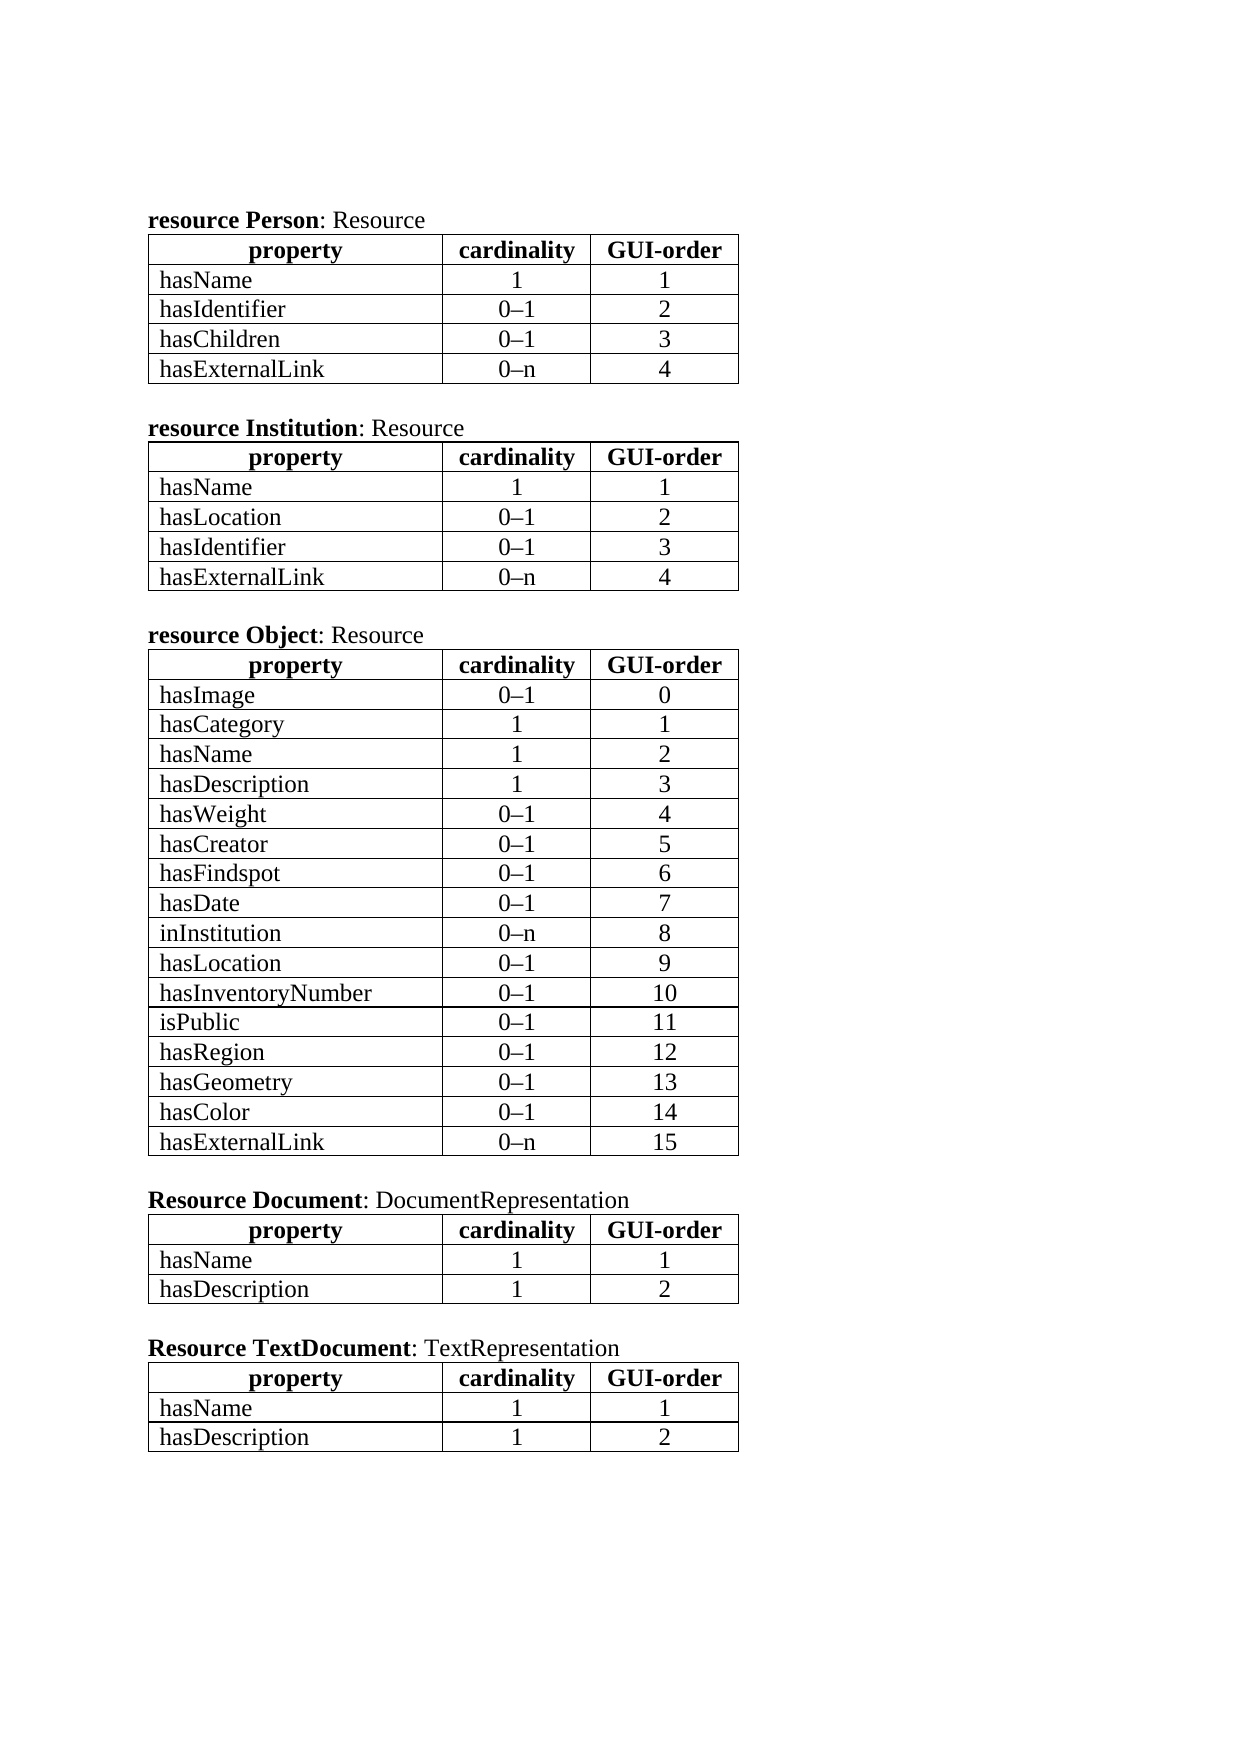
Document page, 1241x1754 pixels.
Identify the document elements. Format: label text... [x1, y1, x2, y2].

table_cell hasExternalLink [149, 1127, 442, 1155]
table_cell 0–1 [443, 829, 590, 857]
table_cell 0–1 [443, 799, 590, 828]
table_cell 4 [591, 354, 738, 383]
table_cell hasRegion [149, 1037, 442, 1066]
table_cell 3 [591, 769, 738, 798]
table_cell 0–1 [443, 324, 590, 353]
table_cell hasName [149, 472, 442, 501]
table_header cardinality [443, 443, 590, 471]
table_cell hasName [149, 1393, 442, 1421]
table_cell 12 [591, 1037, 738, 1066]
table_cell 3 [591, 532, 738, 561]
table_cell 5 [591, 829, 738, 857]
table_header GUI-order [591, 443, 738, 471]
table_header property [149, 1363, 442, 1392]
table_cell isPublic [149, 1008, 442, 1036]
text resource Institution: Resource [148, 413, 1093, 441]
table_cell hasChildren [149, 324, 442, 353]
table_cell 0–1 [443, 1008, 590, 1036]
table_header cardinality [443, 235, 590, 264]
table_cell 1 [443, 265, 590, 293]
table_header GUI-order [591, 1215, 738, 1244]
table_cell 6 [591, 859, 738, 887]
table_cell hasCreator [149, 829, 442, 857]
table_cell hasWeight [149, 799, 442, 828]
table_cell hasName [149, 1245, 442, 1273]
table_header GUI-order [591, 1363, 738, 1392]
table_cell 0–1 [443, 502, 590, 531]
table_cell 0–1 [443, 680, 590, 708]
table_cell 0–1 [443, 295, 590, 323]
table_cell hasExternalLink [149, 354, 442, 383]
table_cell hasDate [149, 888, 442, 917]
table_cell 0–1 [443, 859, 590, 887]
text Resource TextDocument: TextRepresentation [148, 1333, 1093, 1362]
table_header property [149, 650, 442, 679]
table_header cardinality [443, 1215, 590, 1244]
table_cell 4 [591, 562, 738, 590]
table_cell 9 [591, 948, 738, 977]
table_cell 1 [443, 710, 590, 738]
table_cell 0–n [443, 354, 590, 383]
table_cell hasIdentifier [149, 295, 442, 323]
table_cell 0–n [443, 562, 590, 590]
table_cell 1 [591, 265, 738, 293]
table_header GUI-order [591, 235, 738, 264]
table_cell 7 [591, 888, 738, 917]
table_cell hasCategory [149, 710, 442, 738]
table_cell 10 [591, 978, 738, 1006]
table_cell hasDescription [149, 769, 442, 798]
table_cell 1 [443, 1423, 590, 1451]
table_cell hasImage [149, 680, 442, 708]
table_cell 0–1 [443, 1037, 590, 1066]
table_cell 0–n [443, 918, 590, 947]
table_cell hasExternalLink [149, 562, 442, 590]
table_cell 15 [591, 1127, 738, 1155]
table_cell hasLocation [149, 502, 442, 531]
table_header GUI-order [591, 650, 738, 679]
table_cell 1 [443, 472, 590, 501]
table_cell hasFindspot [149, 859, 442, 887]
table_cell 0–1 [443, 1097, 590, 1126]
table_cell 11 [591, 1008, 738, 1036]
table_cell 1 [443, 1245, 590, 1273]
table_cell 4 [591, 799, 738, 828]
table_cell 1 [443, 769, 590, 798]
table_cell 1 [591, 472, 738, 501]
table_cell 1 [443, 1275, 590, 1303]
table_header property [149, 443, 442, 471]
table_cell 1 [591, 710, 738, 738]
table_cell 2 [591, 739, 738, 768]
table_cell inInstitution [149, 918, 442, 947]
table_cell 2 [591, 1423, 738, 1451]
table_cell hasLocation [149, 948, 442, 977]
table_cell hasName [149, 265, 442, 293]
table_cell 0 [591, 680, 738, 708]
table_cell 0–1 [443, 1067, 590, 1096]
table_cell hasColor [149, 1097, 442, 1126]
table_cell 3 [591, 324, 738, 353]
table_header cardinality [443, 1363, 590, 1392]
table_cell 0–1 [443, 948, 590, 977]
table_header cardinality [443, 650, 590, 679]
table_cell 2 [591, 1275, 738, 1303]
table_cell hasDescription [149, 1423, 442, 1451]
table_cell 2 [591, 295, 738, 323]
text Resource Document: DocumentRepresentation [148, 1185, 1093, 1214]
table_header property [149, 1215, 442, 1244]
table_cell 0–1 [443, 888, 590, 917]
table_cell 2 [591, 502, 738, 531]
table_cell 0–1 [443, 532, 590, 561]
table_cell 0–1 [443, 978, 590, 1006]
table_header property [149, 235, 442, 264]
table_cell 1 [443, 739, 590, 768]
table_cell 8 [591, 918, 738, 947]
table_cell 14 [591, 1097, 738, 1126]
table_cell 13 [591, 1067, 738, 1096]
table_cell 1 [443, 1393, 590, 1421]
table_cell hasName [149, 739, 442, 768]
table_cell hasDescription [149, 1275, 442, 1303]
table_cell hasIdentifier [149, 532, 442, 561]
text resource Person: Resource [148, 205, 1093, 234]
table_cell 0–n [443, 1127, 590, 1155]
table_cell hasInventoryNumber [149, 978, 442, 1006]
text resource Object: Resource [148, 620, 1093, 649]
table_cell 1 [591, 1393, 738, 1421]
table_cell hasGeometry [149, 1067, 442, 1096]
table_cell 1 [591, 1245, 738, 1273]
